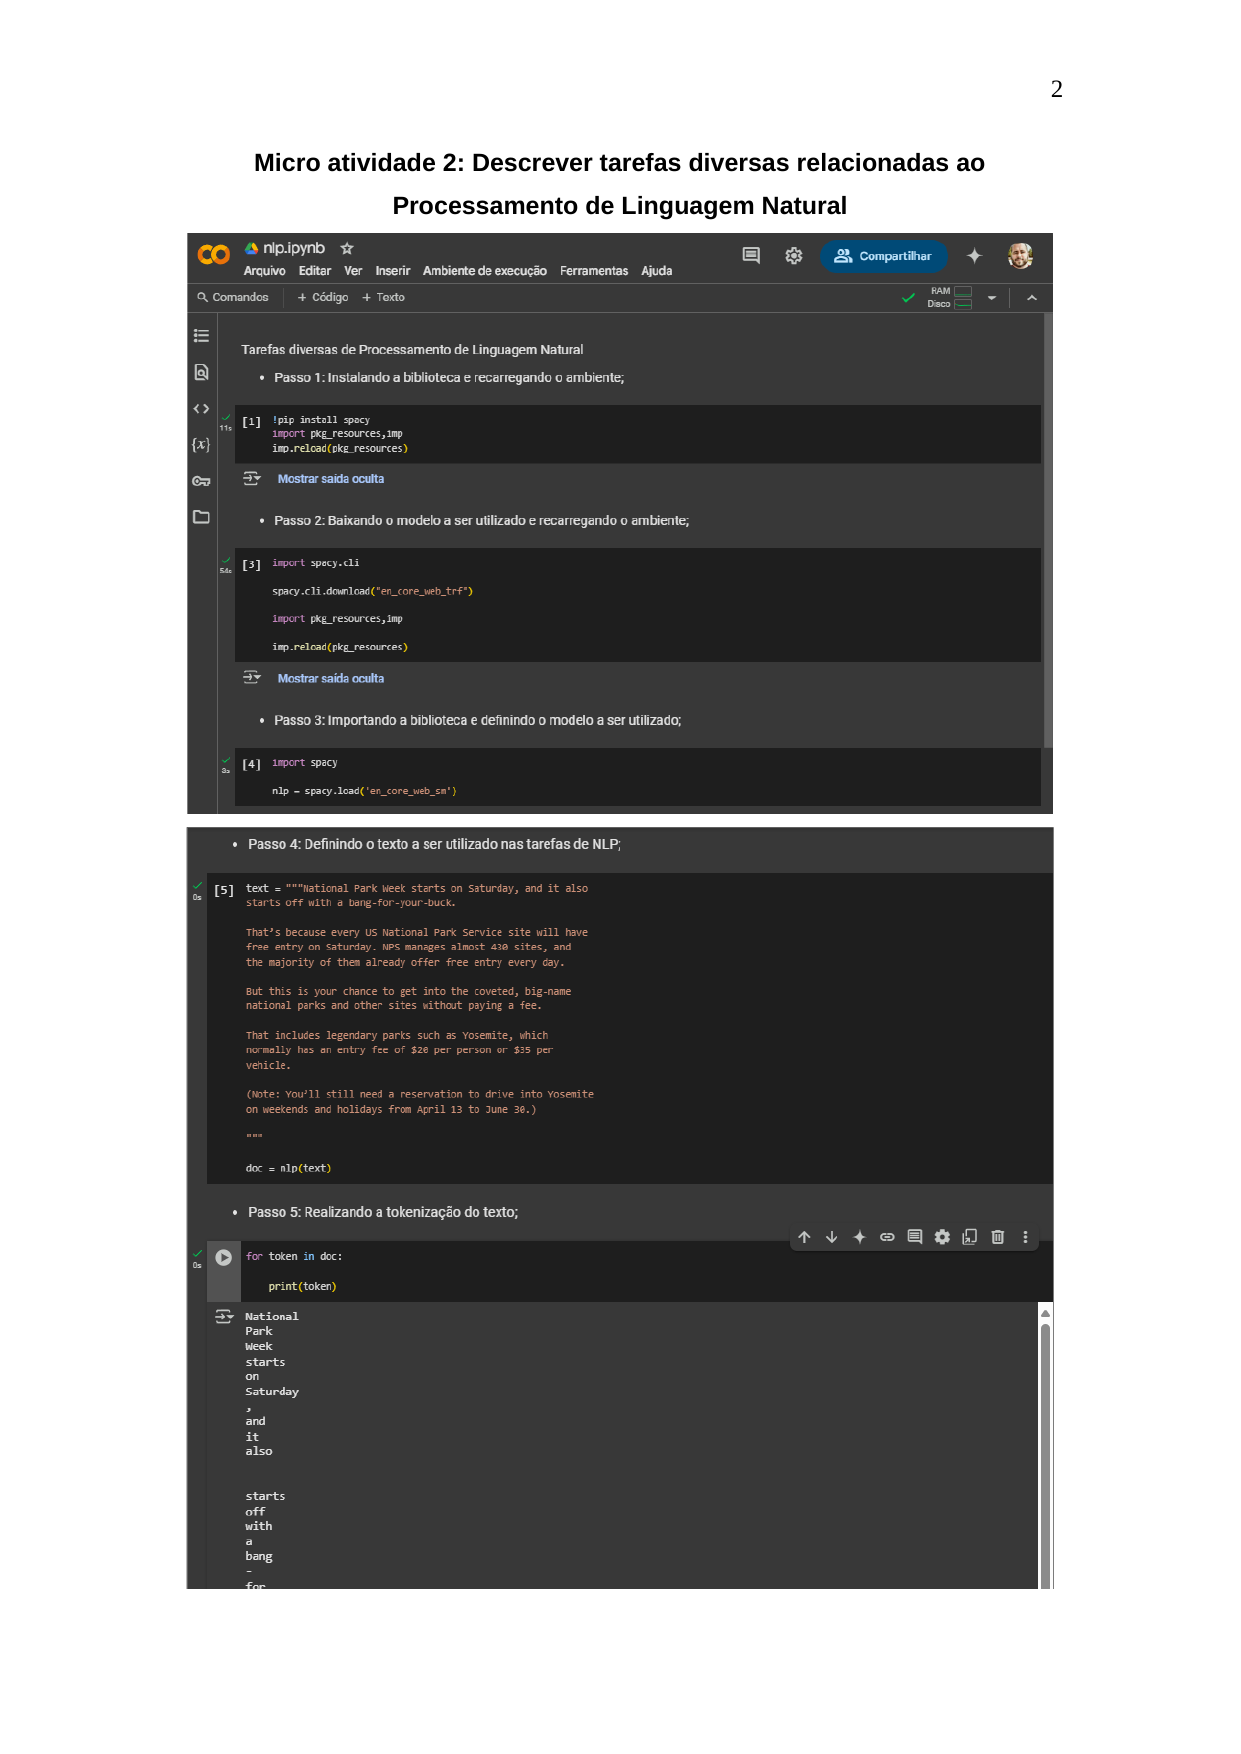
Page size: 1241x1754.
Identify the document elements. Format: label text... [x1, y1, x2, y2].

picture [186, 827, 1054, 1589]
text Micro atividade 2: Descrever tarefas diversas relacionadas ao Processamento de Linguagem Natural [177, 148, 1063, 219]
picture [187, 233, 1053, 814]
